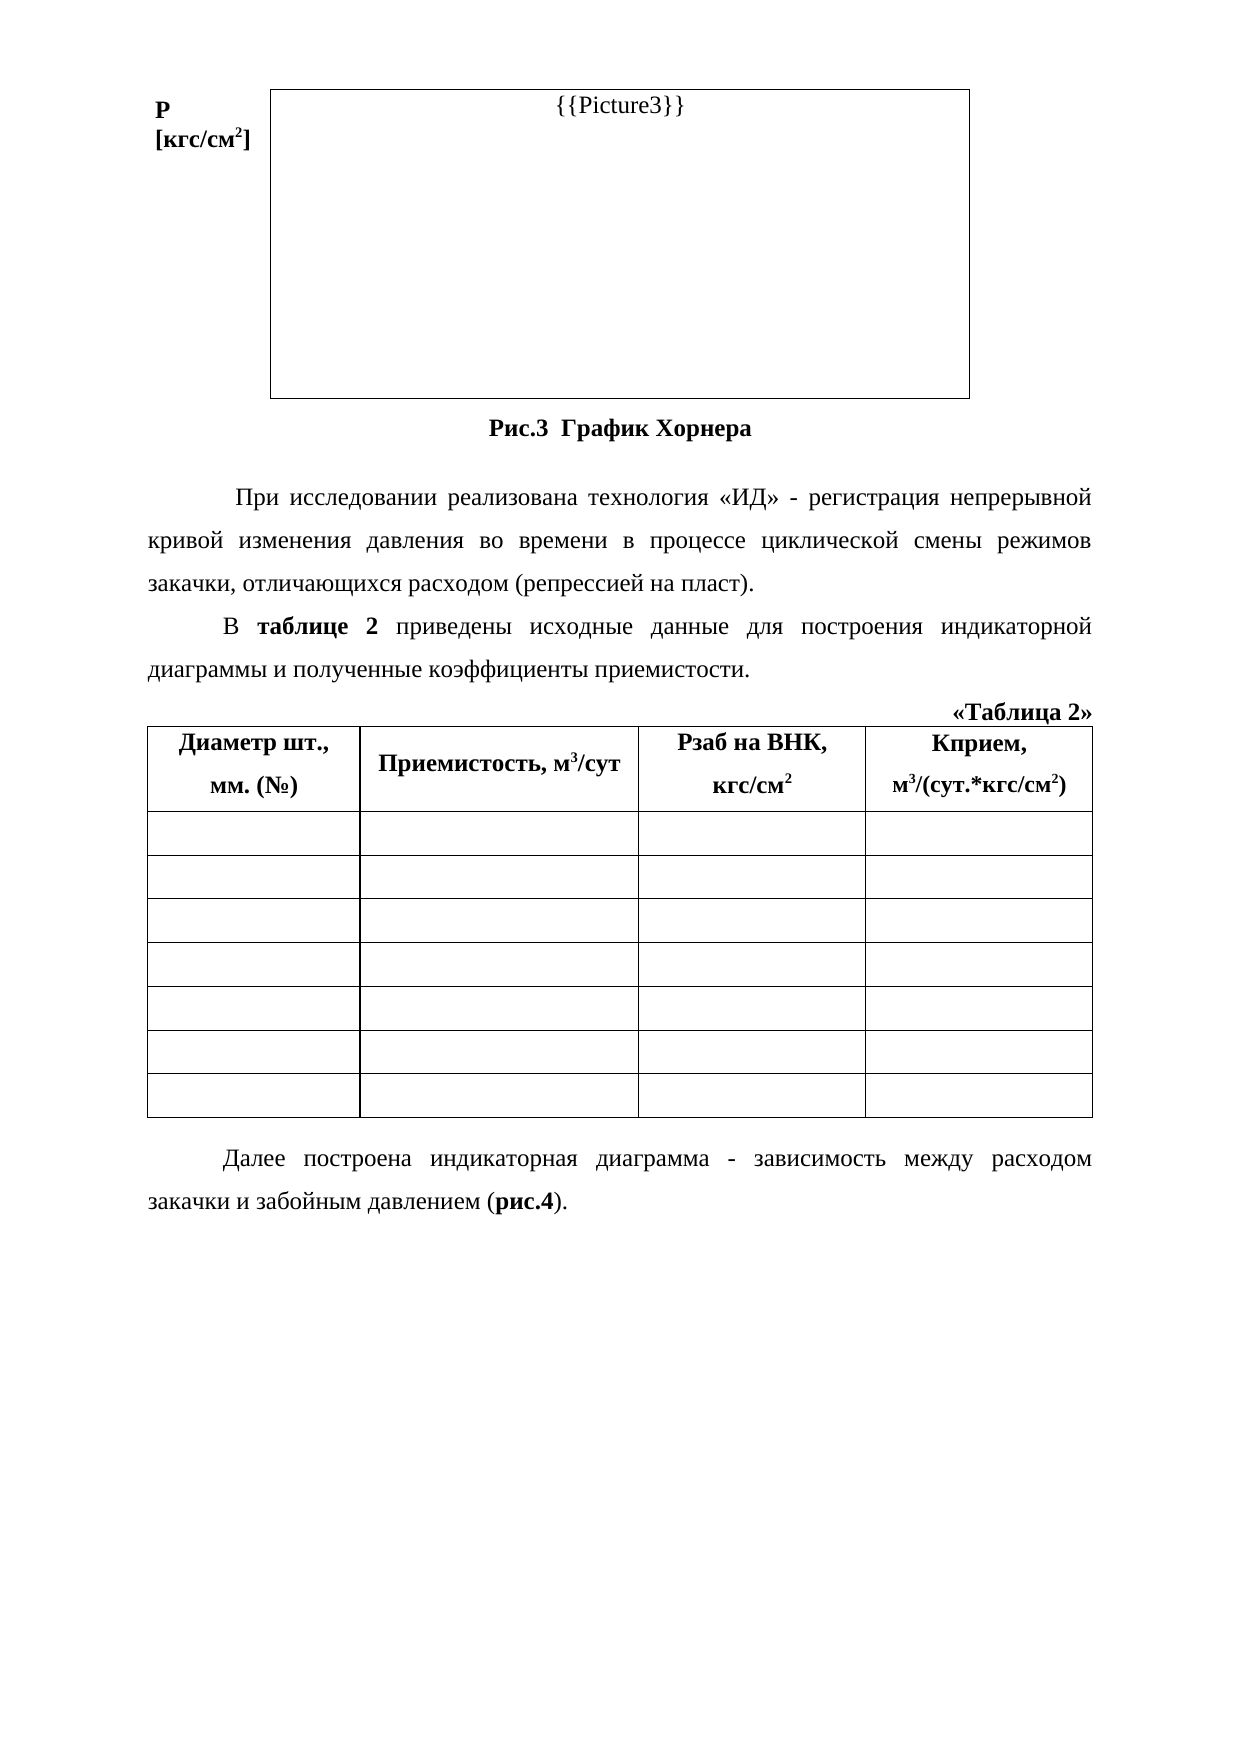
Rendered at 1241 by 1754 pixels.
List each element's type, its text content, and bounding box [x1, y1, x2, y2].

table_cell [361, 812, 638, 854]
table_cell [639, 943, 865, 986]
text «Таблица 2» [148, 697, 1093, 726]
text Рис.3 График Хорнера [148, 89, 1093, 442]
table_header {{Picture3}} [271, 90, 969, 398]
table_cell [866, 943, 1092, 986]
table_cell [148, 856, 359, 898]
table_cell [866, 899, 1092, 942]
table_cell [148, 812, 359, 854]
table_cell [361, 1031, 638, 1073]
table_cell [148, 987, 359, 1029]
table_cell [361, 987, 638, 1029]
table_header Рзаб на ВНК, кгс/см2 [639, 727, 865, 811]
text При исследовании реализована технология «ИД» - регистрация непрерывной кривой изменения давления во времени в процессе циклической смены режимов закачки, отличающихся расходом (репрессией на пласт). [148, 482, 1093, 597]
table_cell [148, 943, 359, 986]
text Далее построена индикаторная диаграмма - зависимость между расходом закачки и забойным давлением (рис.4). [148, 1143, 1093, 1215]
table_cell [639, 1074, 865, 1117]
table_cell [148, 899, 359, 942]
table_cell [148, 1031, 359, 1073]
table_cell [361, 856, 638, 898]
table_cell [361, 943, 638, 986]
table_cell [866, 1031, 1092, 1073]
table_cell [866, 1074, 1092, 1117]
table_cell [361, 1074, 638, 1117]
table_cell [148, 1074, 359, 1117]
table_cell [639, 812, 865, 854]
table_cell [361, 899, 638, 942]
table_cell [866, 812, 1092, 854]
table_header Диаметр шт., мм. (№) [148, 727, 359, 811]
table_cell [866, 987, 1092, 1029]
text В таблице 2 приведены исходные данные для построения индикаторной диаграммы и полученные коэффициенты приемистости. [148, 611, 1093, 683]
table_header Приемистость, м3/сут [361, 727, 638, 811]
table_cell [639, 1031, 865, 1073]
table_cell [639, 899, 865, 942]
table_cell [639, 987, 865, 1029]
table_cell [639, 856, 865, 898]
table_header Кприем, м3/(сут.*кгс/см2) [866, 727, 1092, 811]
table_cell [866, 856, 1092, 898]
